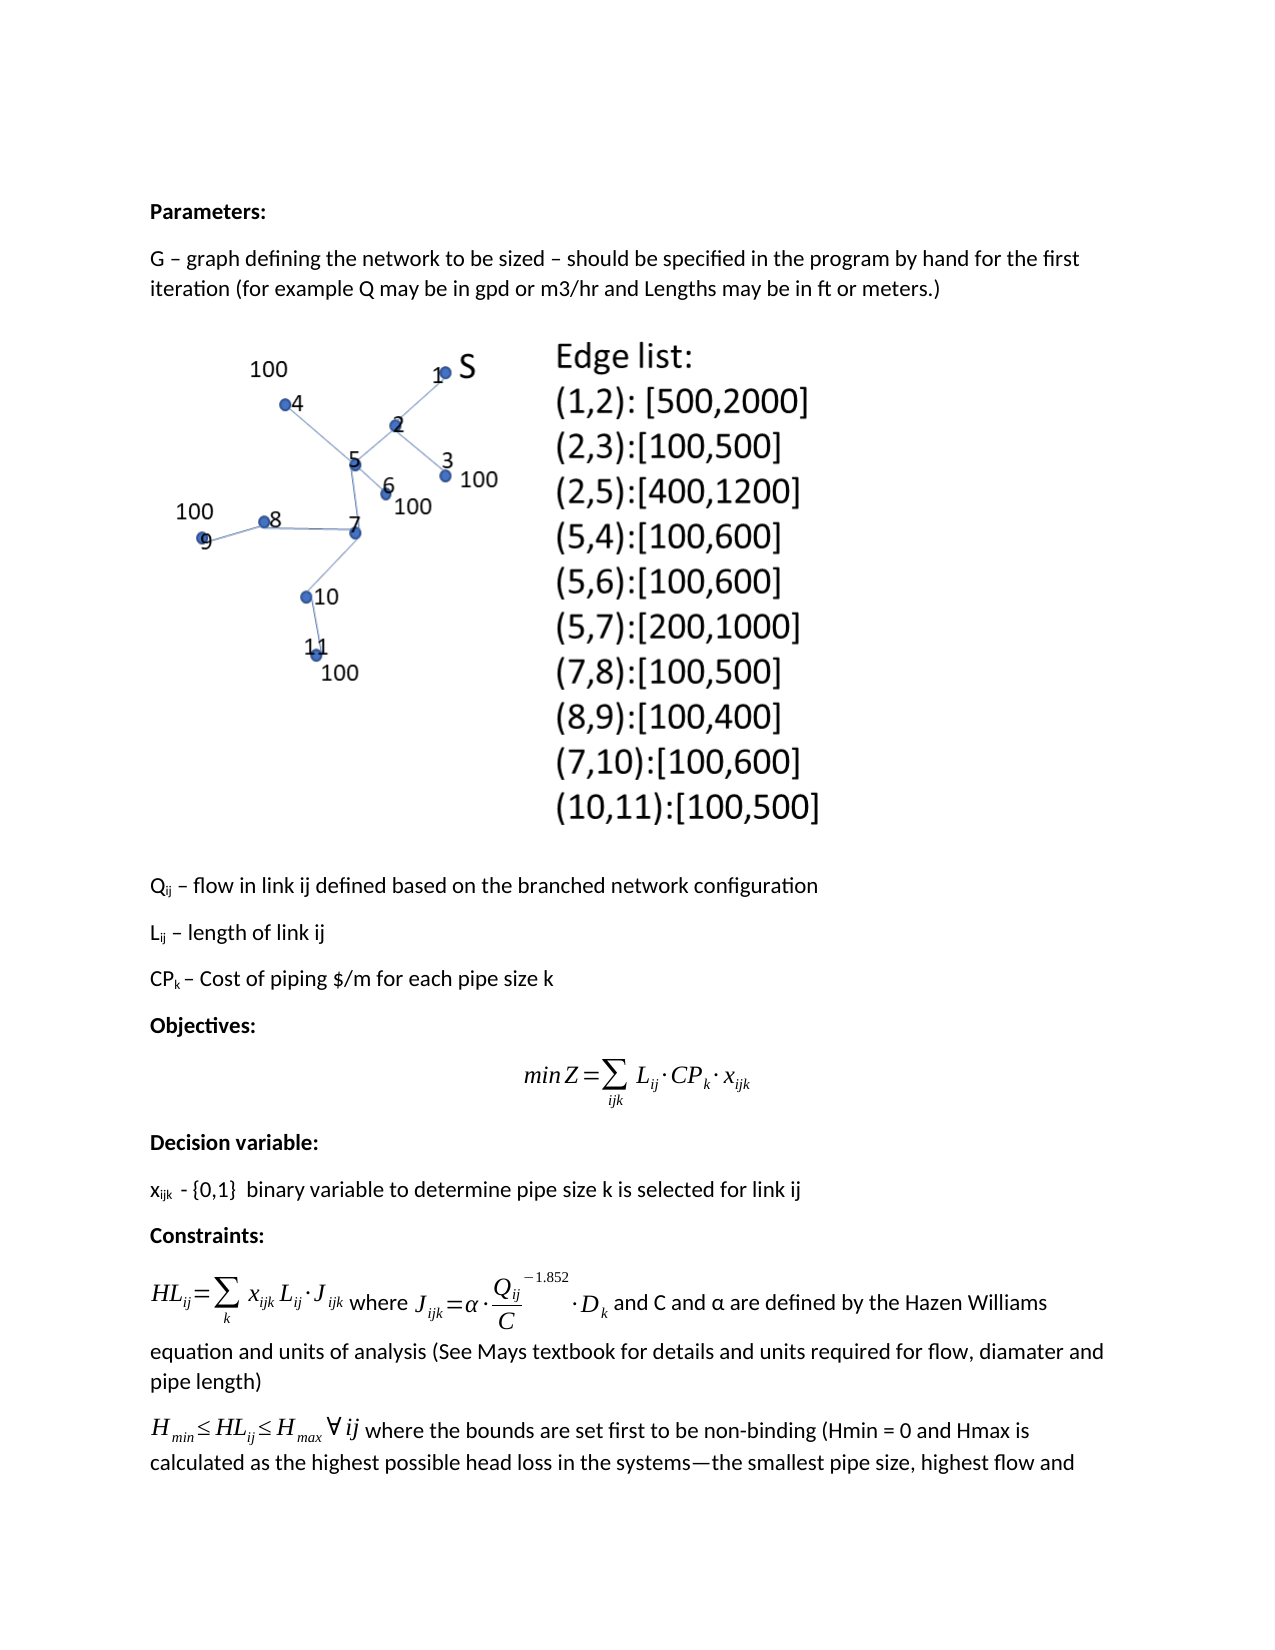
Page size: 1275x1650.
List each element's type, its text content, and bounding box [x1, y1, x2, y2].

text Objectives: [150, 1011, 1125, 1039]
text Decision variable: [150, 1128, 1125, 1156]
text xijk - {0,1} binary variable to determine pipe size k is selected for link ij [150, 1175, 1125, 1203]
text Lij – length of link ij [150, 918, 1125, 946]
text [150, 1414, 1125, 1476]
text Qij – flow in link ij defined based on the branched network configuration [150, 871, 1125, 899]
text where and C and α are defined by the Hazen Williams equation and units of analysis (See Mays textbook for details and units required for flow, diamater and pipe length) [150, 1268, 1125, 1395]
picture [160, 320, 845, 852]
text Parameters: [150, 197, 1125, 225]
text CPk – Cost of piping $/m for each pipe size k [150, 964, 1125, 992]
text G – graph defining the network to be sized – should be specified in the program by hand for the first iteration (for example Q may be in gpd or m3/hr and Lengths may be in ft or meters.) [150, 244, 1125, 302]
text Constraints: [150, 1222, 1125, 1250]
